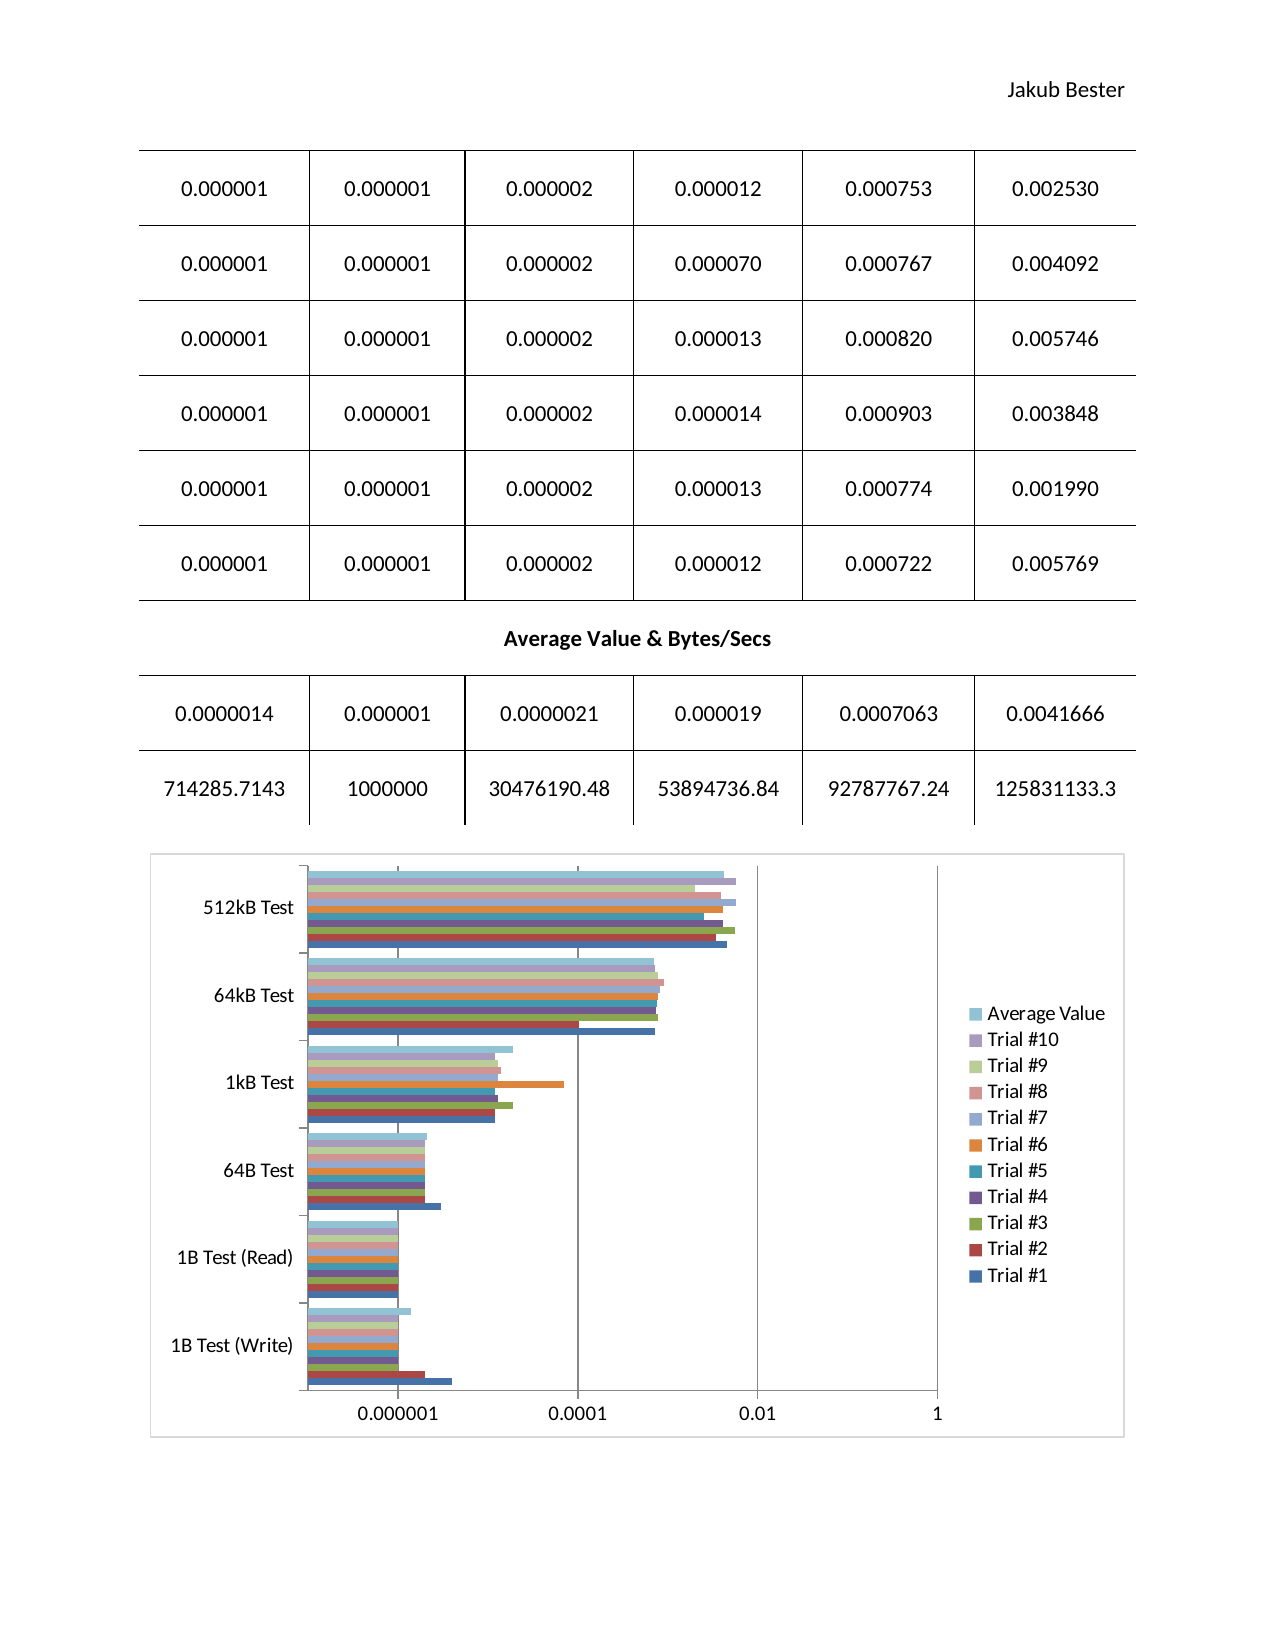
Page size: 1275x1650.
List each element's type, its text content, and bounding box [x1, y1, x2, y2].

table_cell 0.000722 [803, 526, 974, 600]
table_cell 0.000001 [310, 226, 464, 300]
table_cell 0.000001 [139, 226, 309, 300]
table_cell 0.000014 [634, 376, 802, 450]
table_cell 30476190.48 [466, 751, 633, 825]
table_cell 714285.7143 [139, 751, 309, 825]
table_cell 1000000 [310, 751, 464, 825]
table_cell 0.000012 [634, 526, 802, 600]
table_cell 0.0041666 [975, 676, 1136, 750]
table_cell 0.0000014 [139, 676, 309, 750]
table_cell 0.000019 [634, 676, 802, 750]
table_cell 0.003848 [975, 376, 1136, 450]
table_cell 0.000774 [803, 451, 974, 525]
table_cell 0.000903 [803, 376, 974, 450]
table_cell 0.000001 [139, 376, 309, 450]
table_cell 0.000013 [634, 451, 802, 525]
table_cell 0.000002 [466, 376, 633, 450]
table_cell 125831133.3 [975, 751, 1136, 825]
table_cell 53894736.84 [634, 751, 802, 825]
table_cell 0.000002 [466, 451, 633, 525]
table_cell 0.002530 [975, 151, 1136, 225]
table_cell 0.000002 [466, 151, 633, 225]
table_cell 0.000001 [310, 376, 464, 450]
table_cell 0.000013 [634, 301, 802, 375]
table_cell 0.000002 [466, 301, 633, 375]
table_cell 0.001990 [975, 451, 1136, 525]
table_cell 0.000070 [634, 226, 802, 300]
table_cell 0.005769 [975, 526, 1136, 600]
table_cell 0.000001 [310, 451, 464, 525]
table_cell 0.000001 [139, 451, 309, 525]
table_cell 0.000767 [803, 226, 974, 300]
table_cell 0.000001 [310, 301, 464, 375]
table_cell 0.000002 [466, 226, 633, 300]
table_cell 0.0007063 [803, 676, 974, 750]
table_cell Average Value & Bytes/Secs [139, 601, 1136, 675]
table_cell 0.000012 [634, 151, 802, 225]
table_cell 0.005746 [975, 301, 1136, 375]
table_cell 0.000001 [139, 301, 309, 375]
table_cell 0.000001 [310, 526, 464, 600]
table_cell 0.000820 [803, 301, 974, 375]
table_cell 0.0000021 [466, 676, 633, 750]
table_cell 0.000753 [803, 151, 974, 225]
table_cell 0.004092 [975, 226, 1136, 300]
table_cell 0.000001 [310, 151, 464, 225]
table_cell 0.000001 [139, 526, 309, 600]
table_cell 0.000002 [466, 526, 633, 600]
table_cell 92787767.24 [803, 751, 974, 825]
table_cell 0.000001 [139, 151, 309, 225]
table_cell 0.000001 [310, 676, 464, 750]
